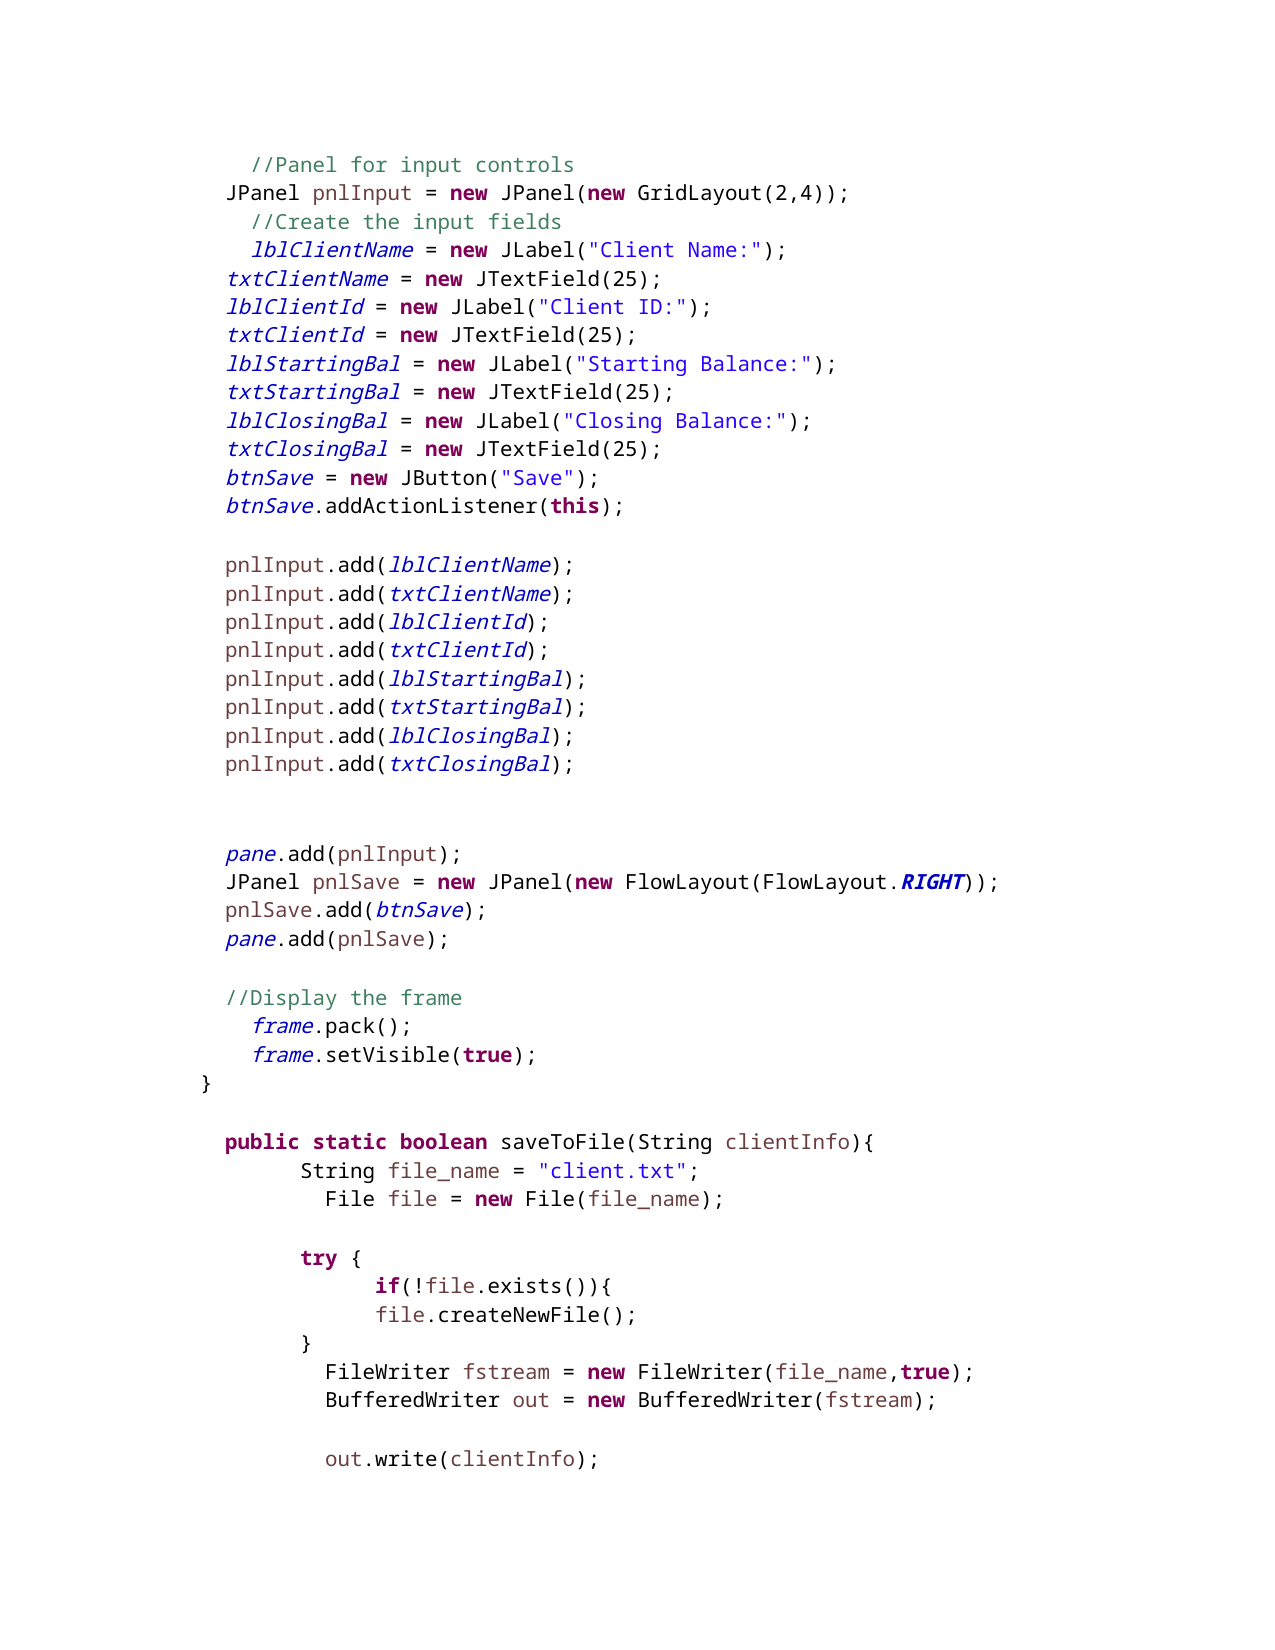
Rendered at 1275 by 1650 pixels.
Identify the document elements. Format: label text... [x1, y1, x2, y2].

text frame.setVisible(true); [150, 1040, 1125, 1068]
text file.createNewFile(); [150, 1300, 1125, 1328]
text lblClosingBal = new JLabel("Closing Balance:"); [150, 406, 1125, 434]
text pnlInput.add(lblClosingBal); [150, 721, 1125, 749]
text frame.pack(); [150, 1011, 1125, 1040]
text pane.add(pnlInput); [150, 839, 1125, 867]
text txtStartingBal = new JTextField(25); [150, 377, 1125, 406]
text JPanel pnlInput = new JPanel(new GridLayout(2,4)); [150, 178, 1125, 207]
text pnlInput.add(txtClosingBal); [150, 749, 1125, 778]
text BufferedWriter out = new BufferedWriter(fstream); [150, 1385, 1125, 1414]
text txtClosingBal = new JTextField(25); [150, 434, 1125, 463]
text pnlInput.add(lblStartingBal); [150, 664, 1125, 692]
text public static boolean saveToFile(String clientInfo){ [150, 1127, 1125, 1156]
text } [150, 1328, 1125, 1357]
text pnlInput.add(txtStartingBal); [150, 692, 1125, 721]
text String file_name = "client.txt"; [150, 1156, 1125, 1184]
text pnlInput.add(txtClientName); [150, 579, 1125, 607]
text pnlInput.add(lblClientId); [150, 607, 1125, 636]
text JPanel pnlSave = new JPanel(new FlowLayout(FlowLayout.RIGHT)); [150, 867, 1125, 896]
text pnlInput.add(lblClientName); [150, 550, 1125, 579]
text pane.add(pnlSave); [150, 924, 1125, 952]
text if(!file.exists()){ [150, 1272, 1125, 1300]
text //Display the frame [150, 983, 1125, 1011]
text //Panel for input controls [150, 150, 1125, 178]
text txtClientId = new JTextField(25); [150, 321, 1125, 349]
text try { [150, 1243, 1125, 1272]
text btnSave.addActionListener(this); [150, 491, 1125, 520]
text txtClientName = new JTextField(25); [150, 264, 1125, 292]
text out.write(clientInfo); [150, 1444, 1125, 1473]
text //Create the input fields [150, 207, 1125, 235]
text pnlSave.add(btnSave); [150, 896, 1125, 924]
text File file = new File(file_name); [150, 1184, 1125, 1213]
text FileWriter fstream = new FileWriter(file_name,true); [150, 1357, 1125, 1385]
text lblClientName = new JLabel("Client Name:"); [150, 235, 1125, 264]
text lblClientId = new JLabel("Client ID:"); [150, 292, 1125, 321]
text btnSave = new JButton("Save"); [150, 463, 1125, 491]
text pnlInput.add(txtClientId); [150, 636, 1125, 664]
text lblStartingBal = new JLabel("Starting Balance:"); [150, 349, 1125, 377]
text } [150, 1068, 1125, 1097]
